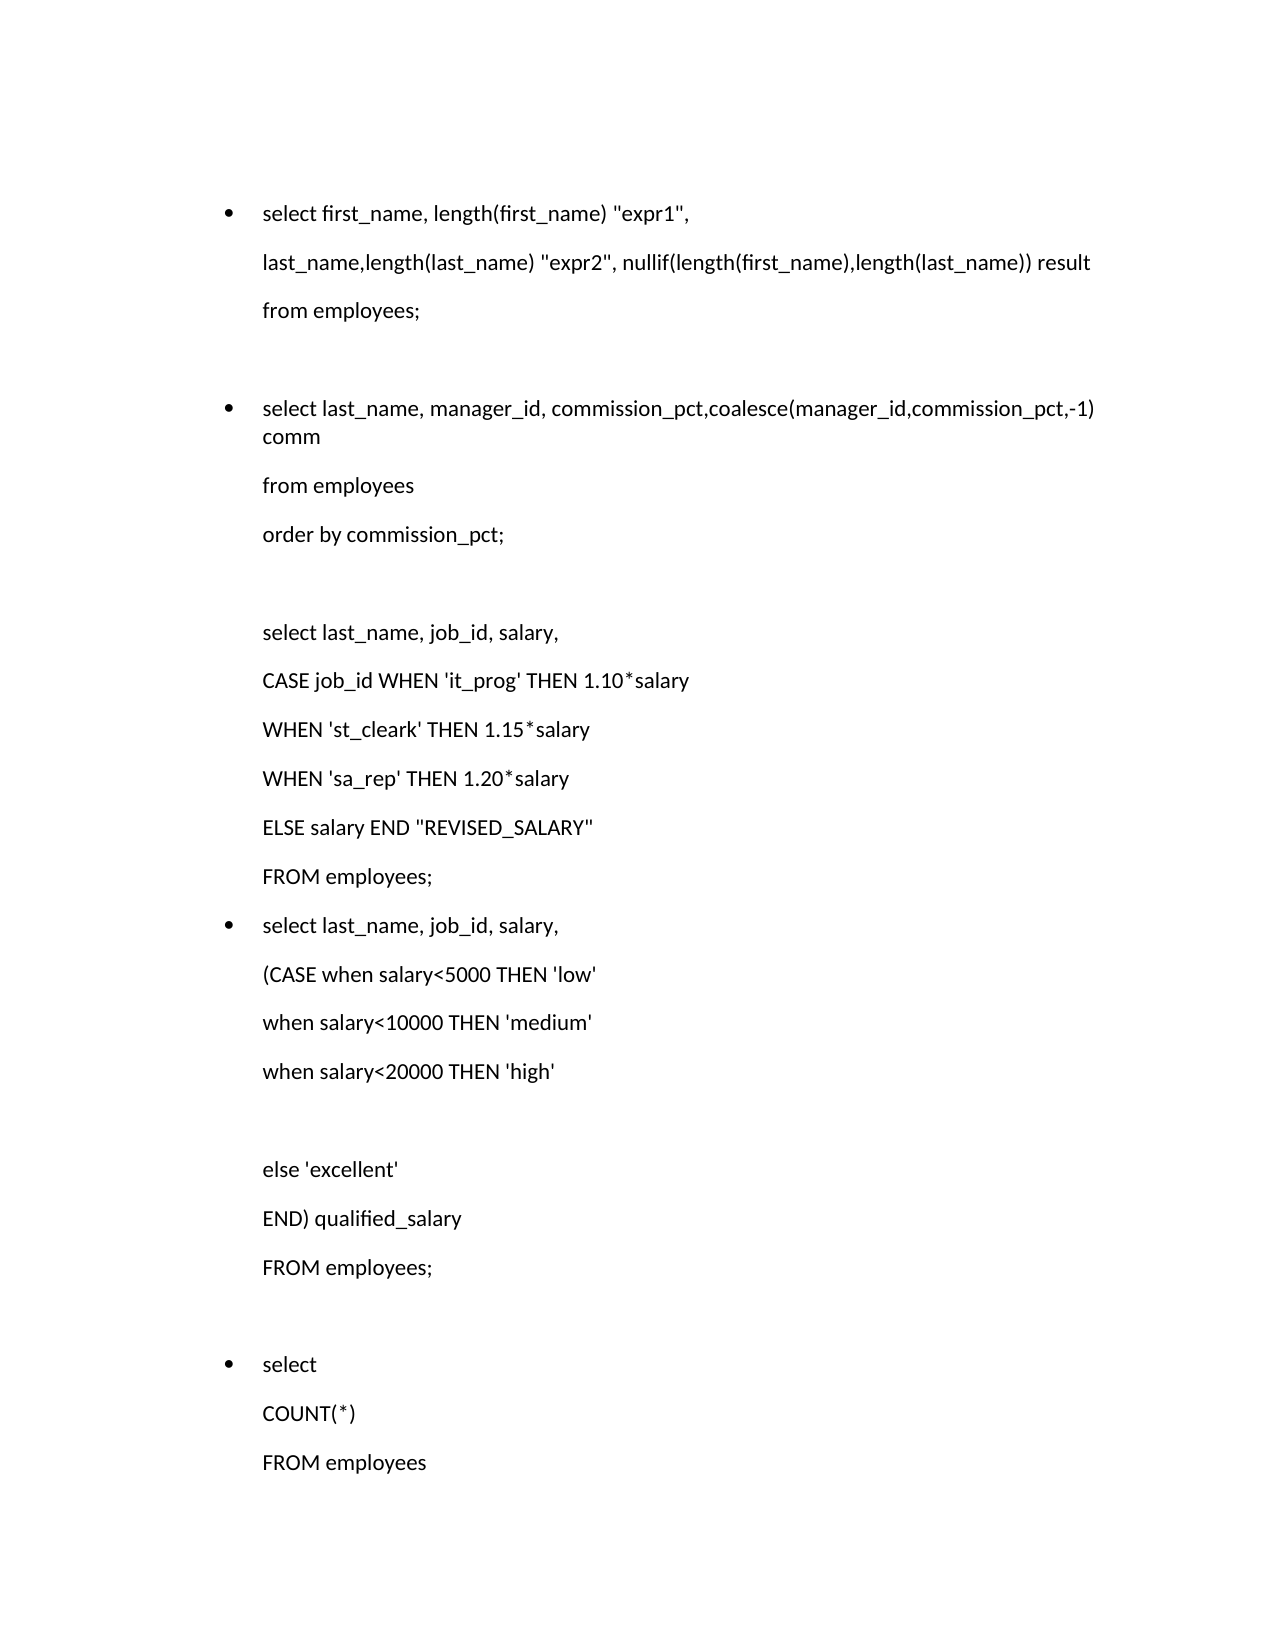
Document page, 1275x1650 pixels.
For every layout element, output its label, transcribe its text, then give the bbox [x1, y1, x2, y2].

text else 'excellent' [187, 1155, 1125, 1183]
list select [225, 1351, 1125, 1378]
text order by commission_pct; [187, 520, 1125, 548]
text from employees [187, 471, 1125, 499]
text END) qualified_salary [187, 1204, 1125, 1232]
text select last_name, job_id, salary, [187, 618, 1125, 646]
list select last_name, manager_id, commission_pct,coalesce(manager_id,commission_pct,-1) comm [225, 394, 1125, 450]
text CASE job_id WHEN 'it_prog' THEN 1.10*salary [187, 667, 1125, 694]
text when salary<20000 THEN 'high' [187, 1057, 1125, 1085]
text FROM employees [187, 1448, 1125, 1476]
text (CASE when salary<5000 THEN 'low' [187, 960, 1125, 988]
text from employees; [187, 297, 1125, 324]
text WHEN 'sa_rep' THEN 1.20*salary [187, 764, 1125, 792]
text ELSE salary END "REVISED_SALARY" [187, 813, 1125, 841]
text last_name,length(last_name) "expr2", nullif(length(first_name),length(last_name)) result [187, 248, 1125, 276]
list select first_name, length(first_name) "expr1", [225, 199, 1125, 227]
list select last_name, job_id, salary, [225, 911, 1125, 939]
text WHEN 'st_cleark' THEN 1.15*salary [187, 715, 1125, 743]
text FROM employees; [187, 1253, 1125, 1281]
text when salary<10000 THEN 'medium' [187, 1008, 1125, 1037]
text COUNT(*) [187, 1399, 1125, 1427]
text FROM employees; [187, 862, 1125, 890]
